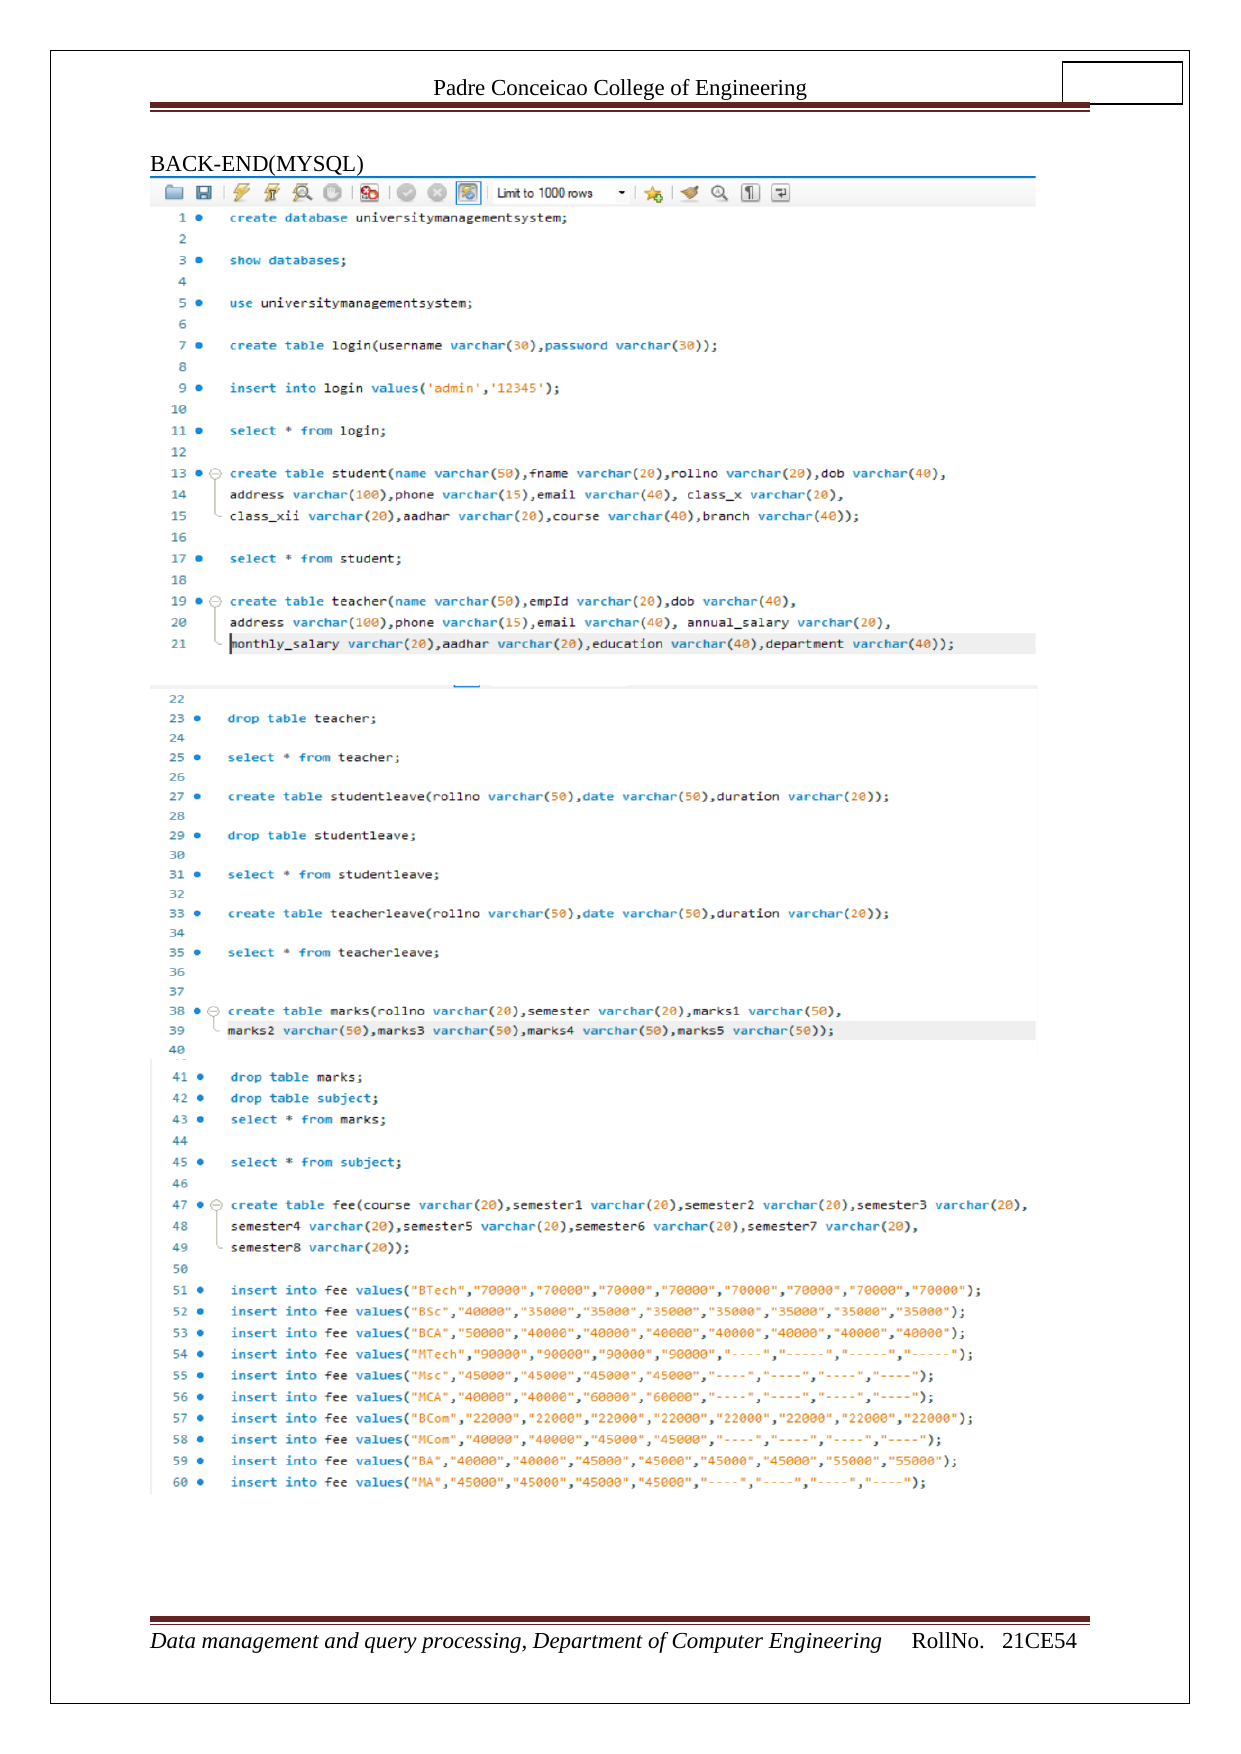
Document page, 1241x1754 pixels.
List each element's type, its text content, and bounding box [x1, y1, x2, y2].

picture [150, 176, 1036, 659]
text BACK-END(MYSQL) [150, 150, 1090, 176]
picture [150, 685, 1038, 1494]
